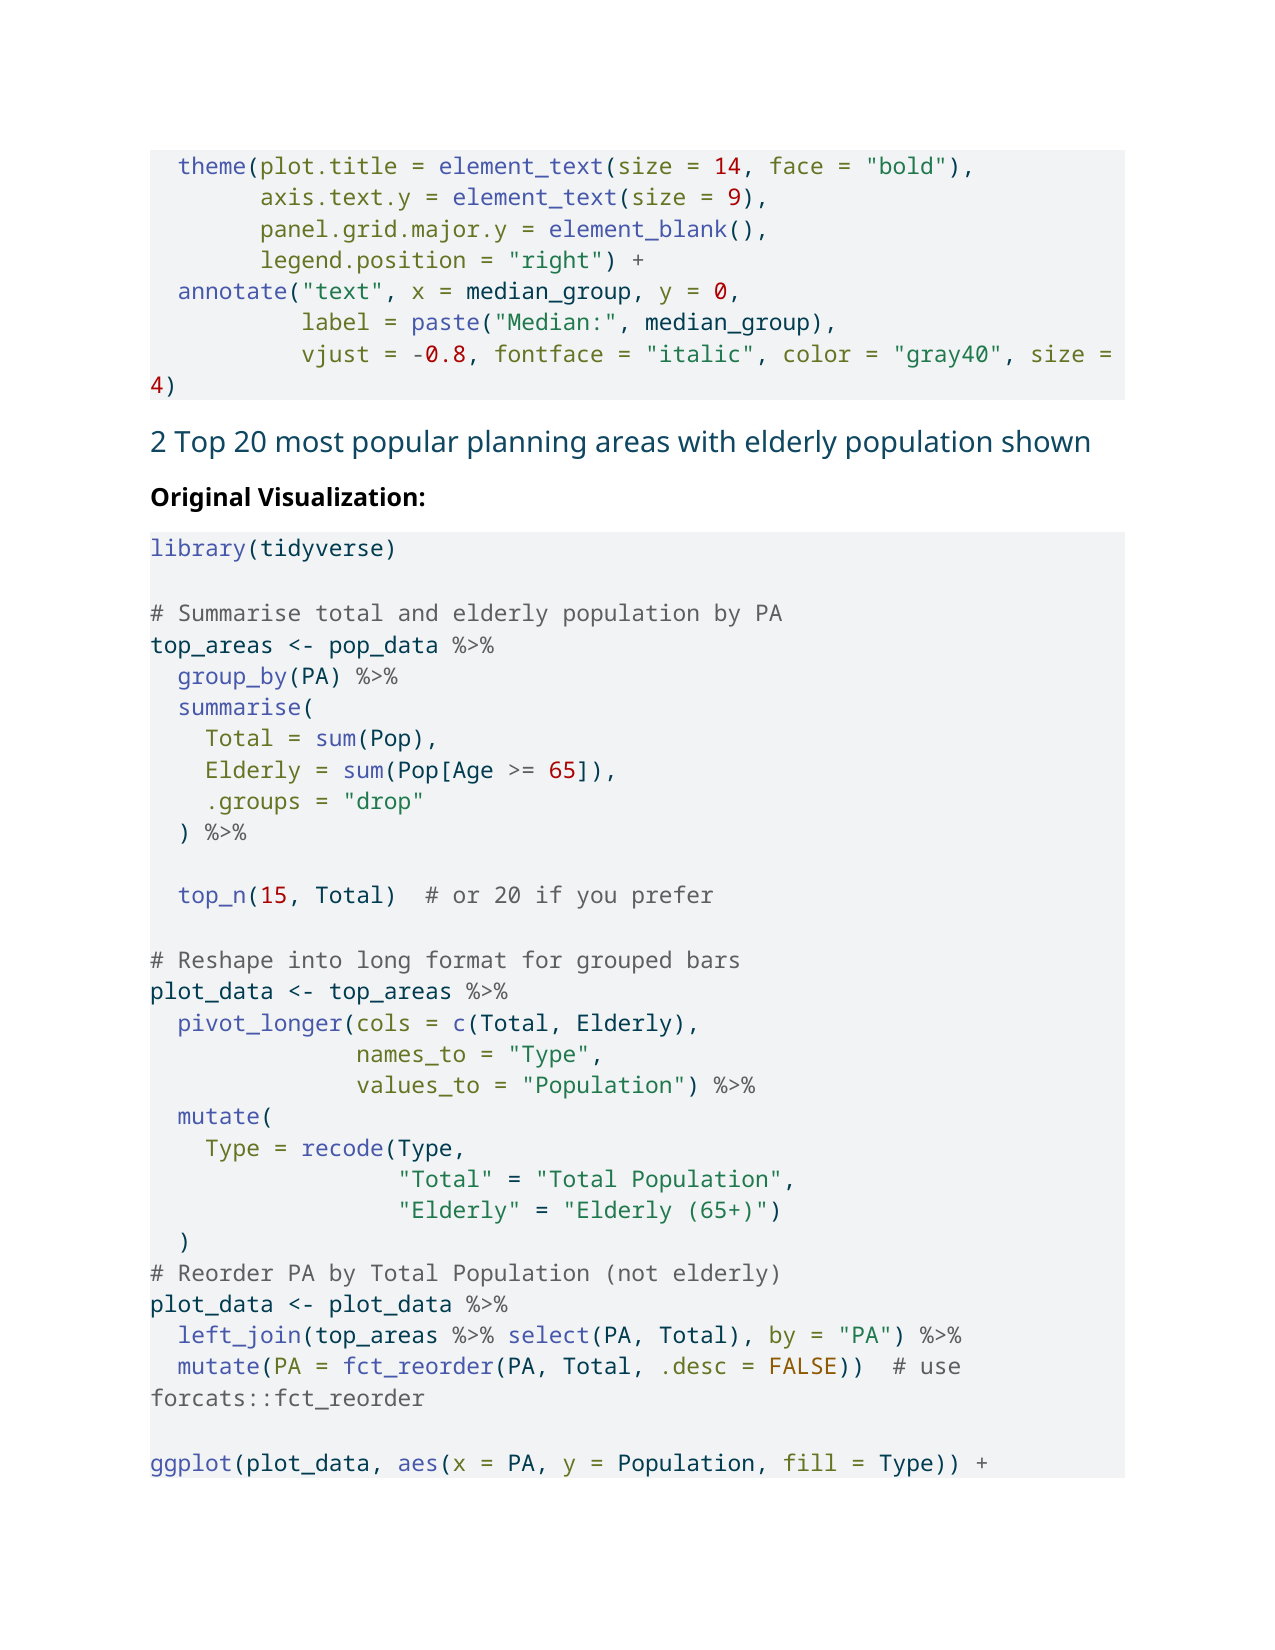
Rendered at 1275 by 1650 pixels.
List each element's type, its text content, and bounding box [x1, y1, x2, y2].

subtitle 2 Top 20 most popular planning areas with elderly population shown [150, 421, 1125, 461]
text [150, 532, 1125, 1478]
text Original Visualization: [150, 479, 1125, 513]
